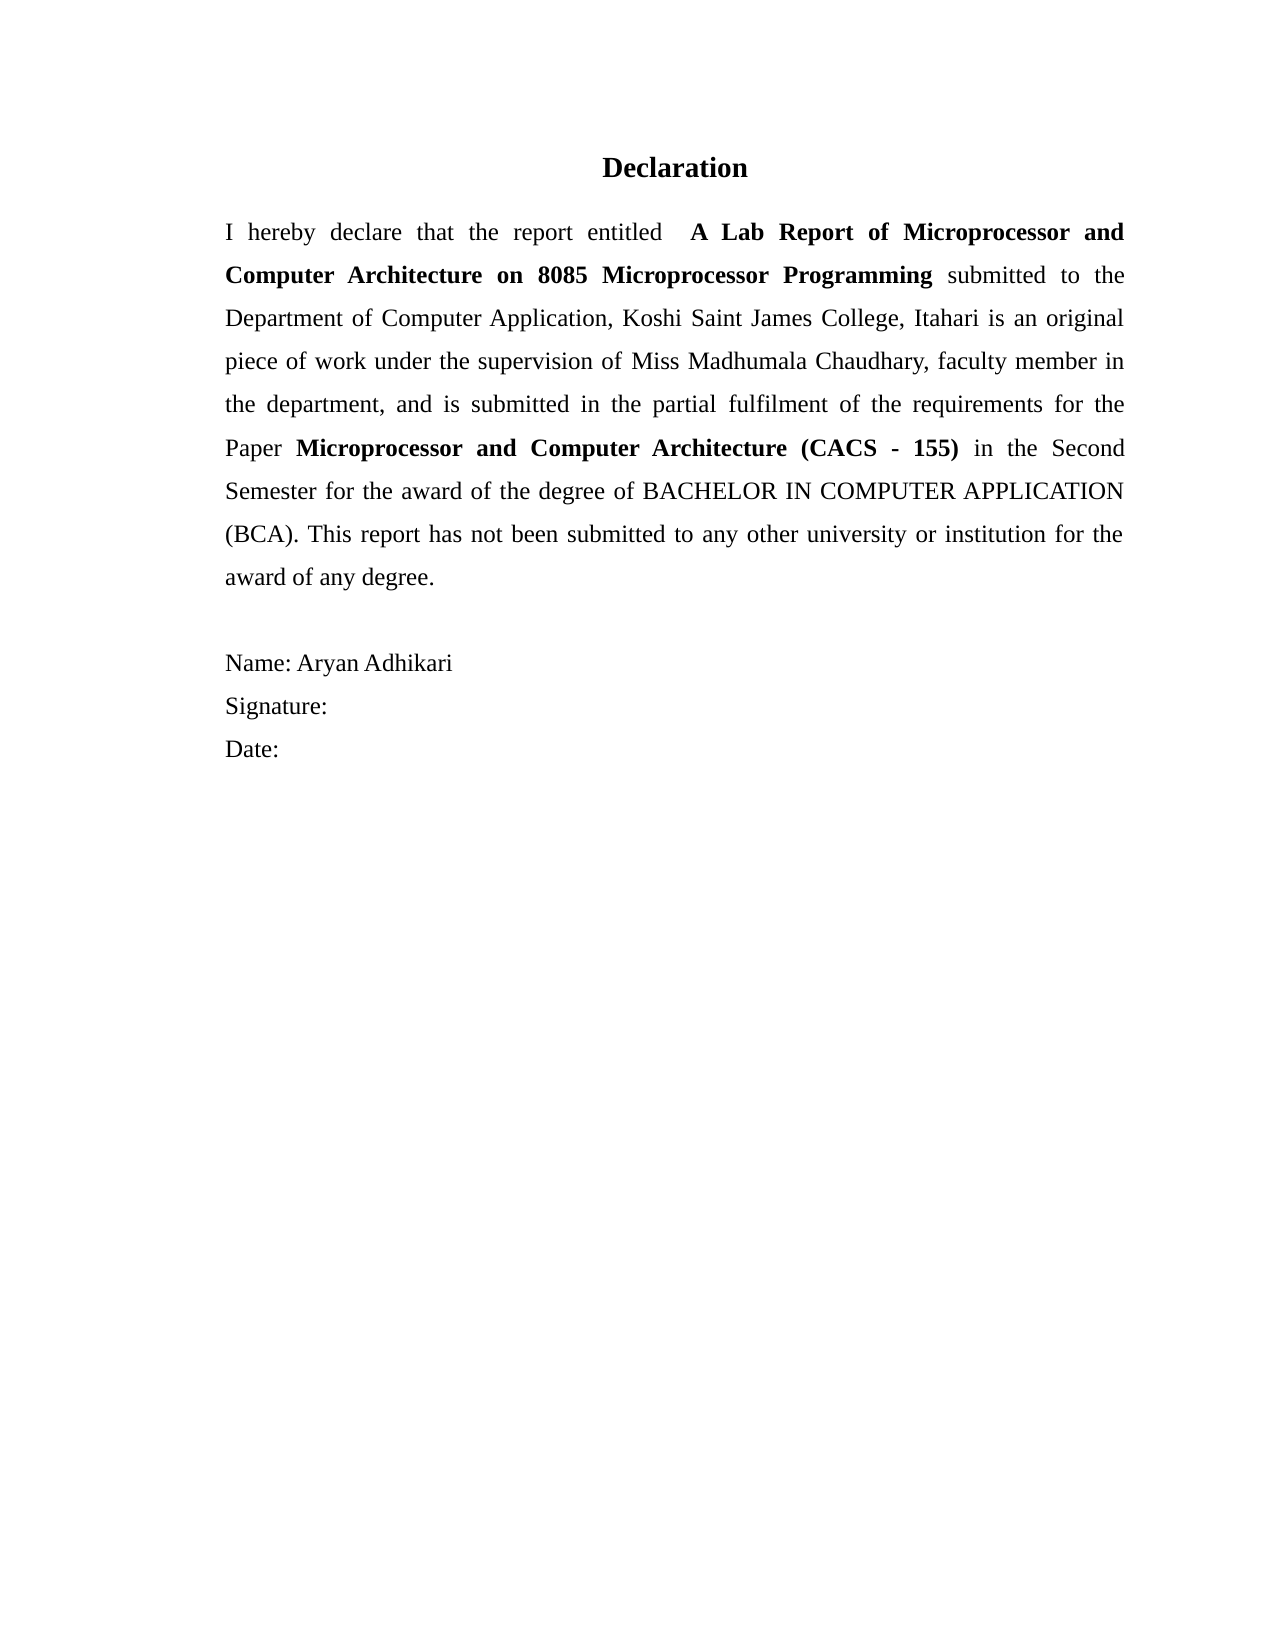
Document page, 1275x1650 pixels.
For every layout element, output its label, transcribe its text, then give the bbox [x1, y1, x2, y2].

text Declaration [225, 150, 1125, 183]
text Signature: [225, 691, 1125, 720]
text Name: Aryan Adhikari [225, 648, 1125, 677]
text Date: [225, 734, 1125, 763]
text I hereby declare that the report entitled A Lab Report of Microprocessor and Computer Architecture on 8085 Microprocessor Programming submitted to the Department of Computer Application, Koshi Saint James College, Itahari is an original piece of work under the supervision of Miss Madhumala Chaudhary, faculty member in the department, and is submitted in the partial fulfilment of the requirements for the Paper Microprocessor and Computer Architecture (CACS - 155) in the Second Semester for the award of the degree of BACHELOR IN COMPUTER APPLICATION (BCA). This report has not been submitted to any other university or institution for the award of any degree. [225, 217, 1125, 591]
